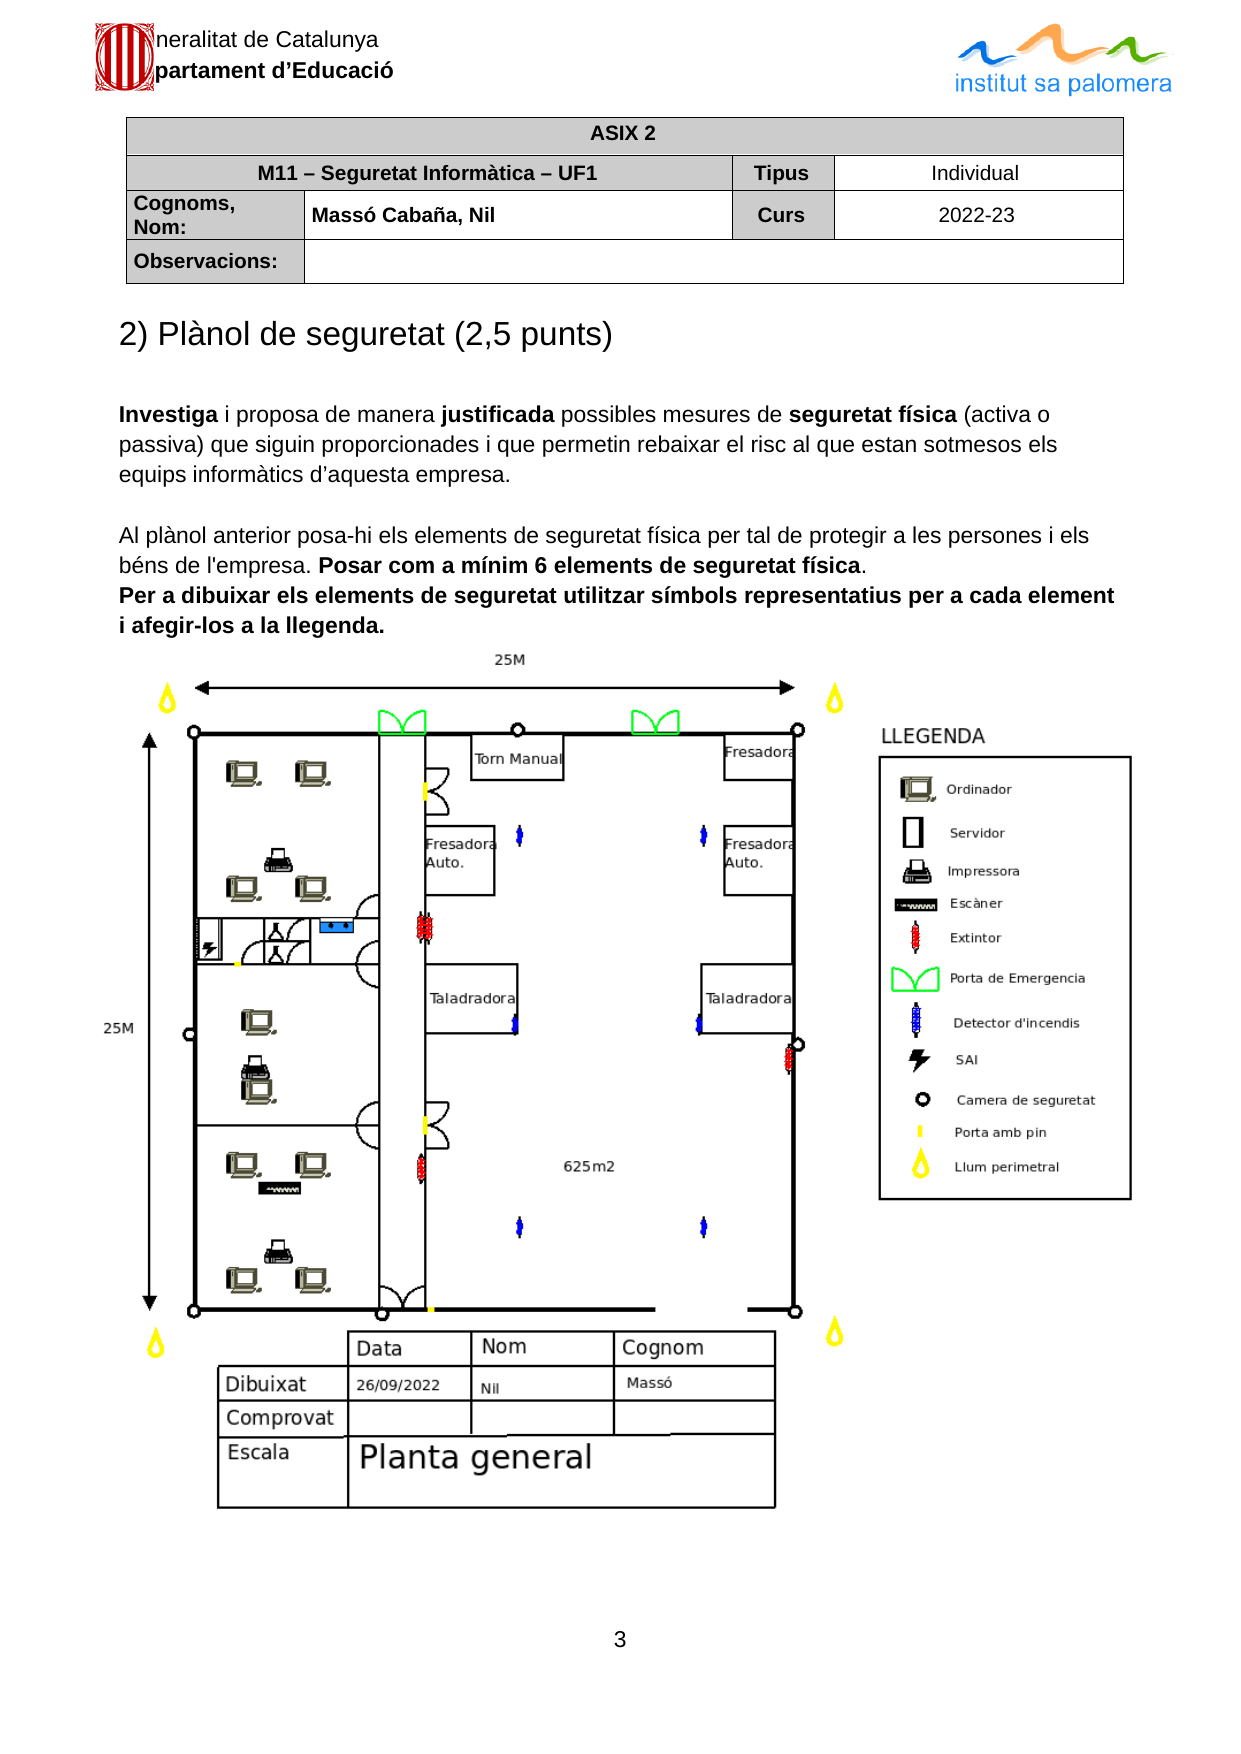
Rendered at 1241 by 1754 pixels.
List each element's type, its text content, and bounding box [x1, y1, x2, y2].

picture [102, 651, 1133, 1510]
text Per a dibuixar els elements de seguretat utilitzar símbols representatius per a cada element i afegir-los a la llegenda. [119, 582, 1121, 638]
picture [93, 21, 155, 93]
picture [948, 21, 1177, 100]
text Al plànol anterior posa-hi els elements de seguretat física per tal de protegir a les persones i els béns de l'empresa. Posar com a mínim 6 elements de seguretat física. [119, 522, 1121, 578]
subtitle 2) Plànol de seguretat (2,5 punts) [119, 314, 1121, 352]
